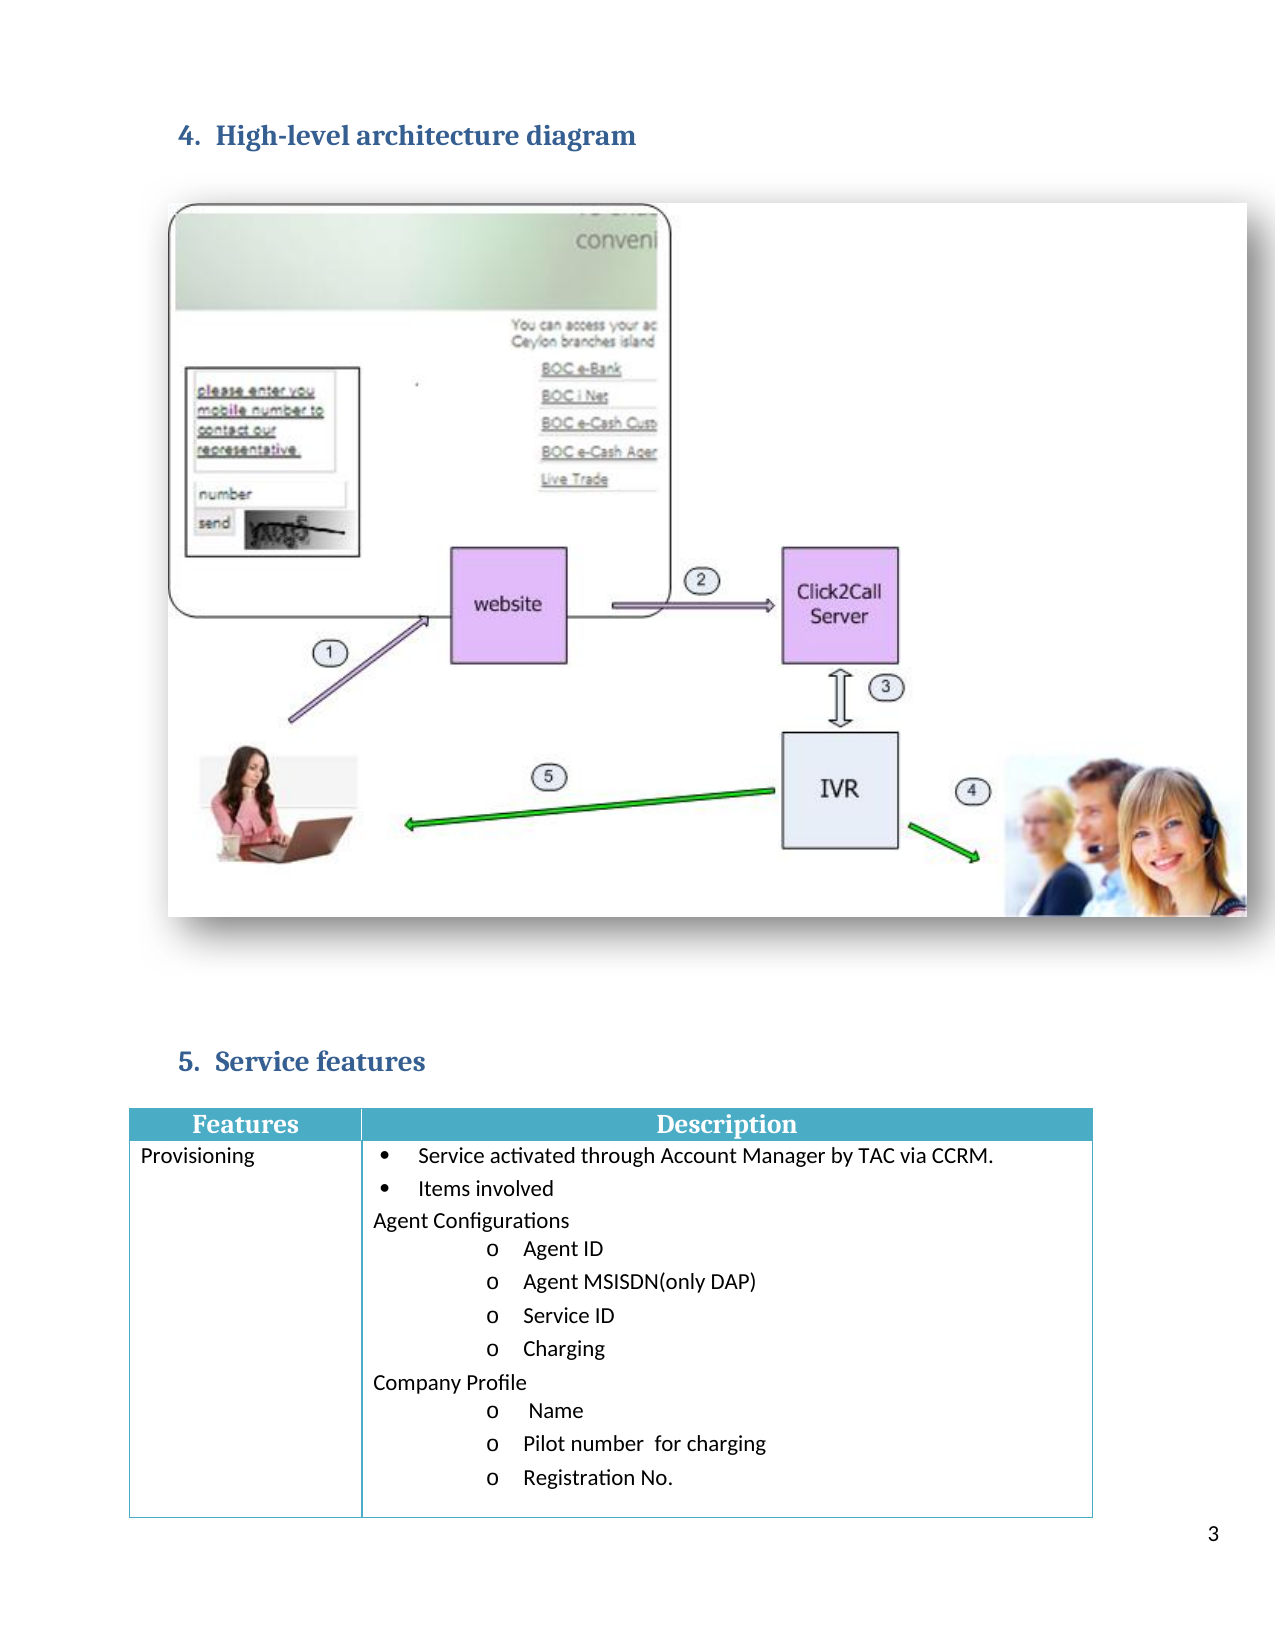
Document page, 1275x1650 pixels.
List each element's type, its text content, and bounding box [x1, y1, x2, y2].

table_header Description [362, 1109, 1092, 1140]
table_cell Provisioning [130, 1141, 361, 1517]
subtitle Service features [178, 1045, 1219, 1078]
picture [168, 203, 1247, 917]
subtitle High-level architecture diagram [178, 119, 1219, 152]
table_header Features [130, 1109, 361, 1140]
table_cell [363, 1141, 1092, 1517]
